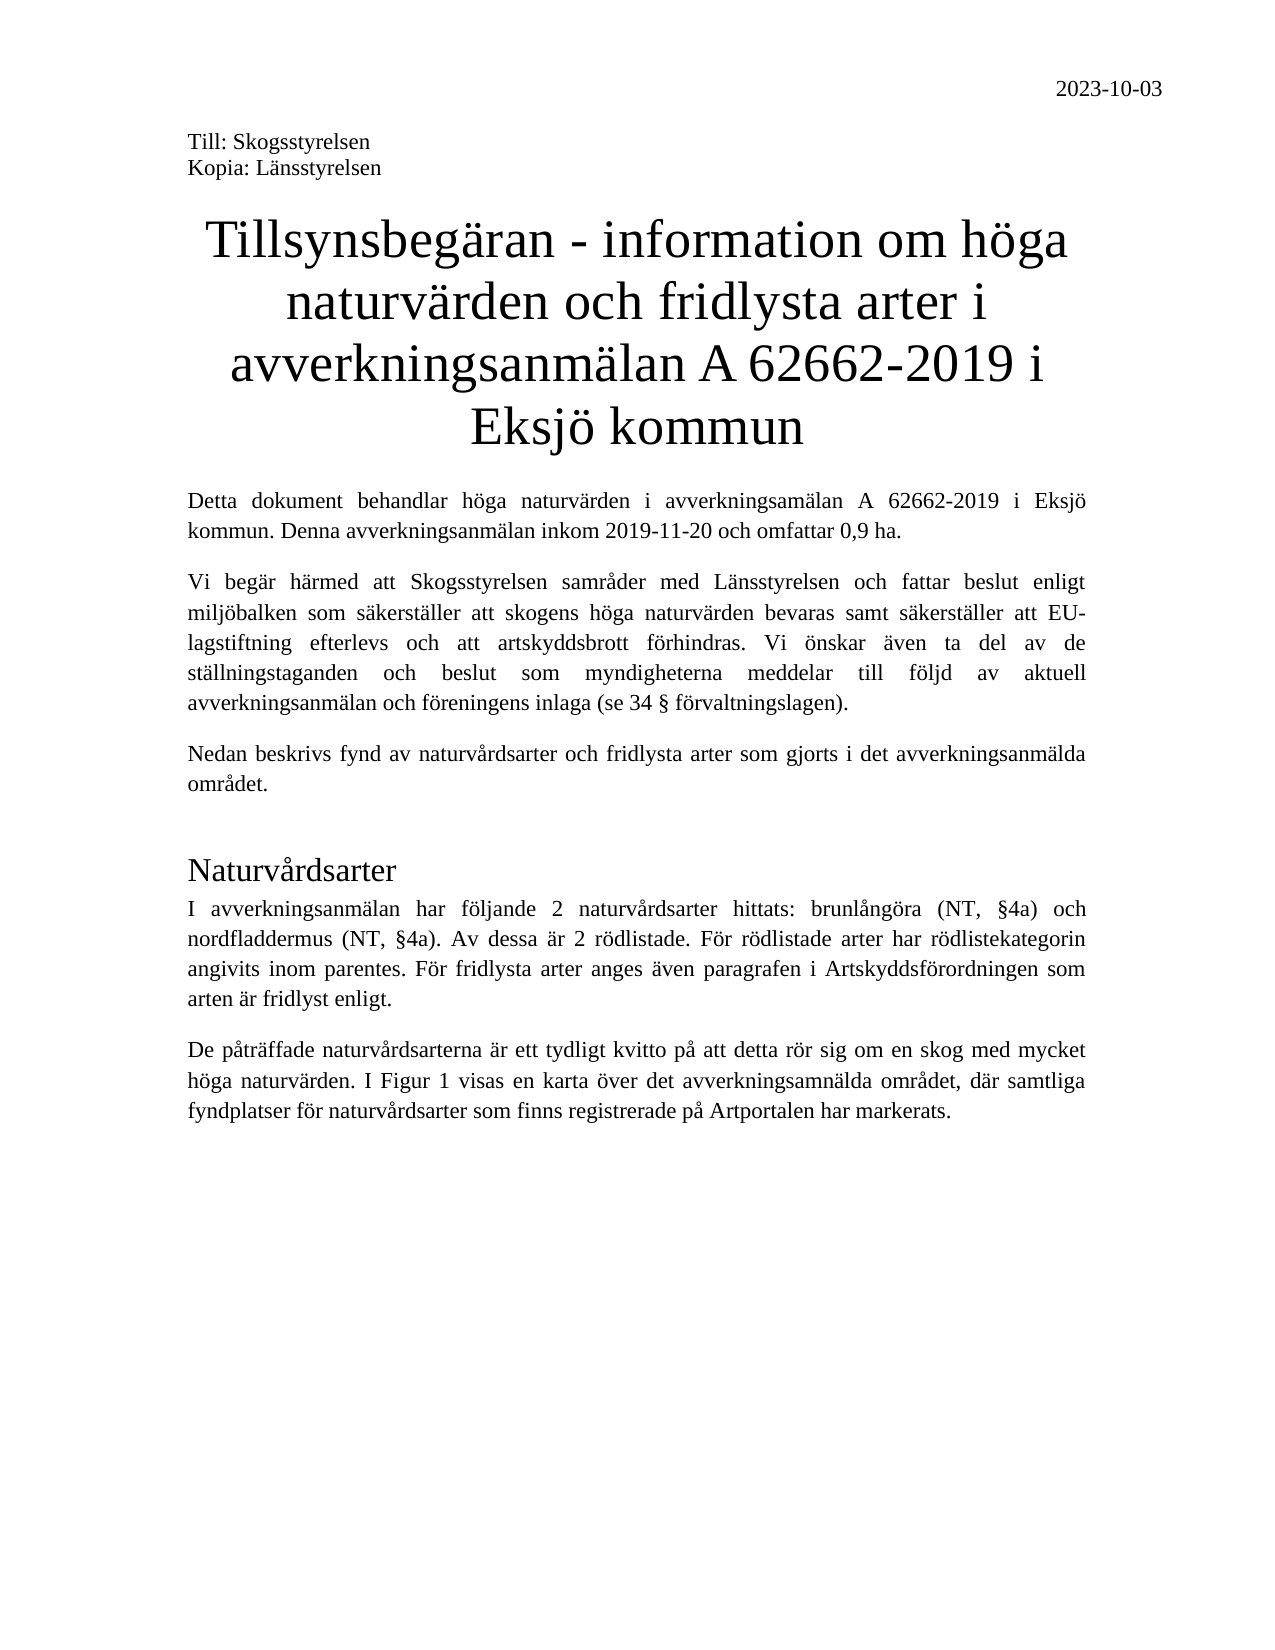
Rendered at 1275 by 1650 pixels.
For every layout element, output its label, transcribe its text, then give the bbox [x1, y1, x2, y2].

text Vi begär härmed att Skogsstyrelsen samråder med Länsstyrelsen och fattar beslut enligt miljöbalken som säkerställer att skogens höga naturvärden bevaras samt säkerställer att EU-lagstiftning efterlevs och att artskyddsbrott förhindras. Vi önskar även ta del av de ställningstaganden och beslut som myndigheterna meddelar till följd av aktuell avverkningsanmälan och föreningens inlaga (se 34 § förvaltningslagen). [187, 568, 1087, 716]
text I avverkningsanmälan har följande 2 naturvårdsarter hittats: brunlångöra (NT, §4a) och nordfladdermus (NT, §4a). Av dessa är 2 rödlistade. För rödlistade arter har rödlistekategorin angivits inom parentes. För fridlysta arter anges även paragrafen i Artskyddsförordningen som arten är fridlyst enligt. [187, 895, 1087, 1012]
text Detta dokument behandlar höga naturvärden i avverkningsamälan A 62662-2019 i Eksjö kommun. Denna avverkningsanmälan inkom 2019-11-20 och omfattar 0,9 ha. [187, 487, 1087, 544]
text De påträffade naturvårdsarterna är ett tydligt kvitto på att detta rör sig om en skog med mycket höga naturvärden. I Figur 1 visas en karta över det avverkningsamnälda området, där samtliga fyndplatser för naturvårdsarter som finns registrerade på Artportalen har markerats. [187, 1036, 1087, 1123]
subtitle Naturvårdsarter [187, 851, 1087, 889]
title Tillsynsbegäran - information om höga naturvärden och fridlysta arter i avverkningsanmälan A 62662-2019 i Eksjö kommun [187, 207, 1087, 456]
text Nedan beskrivs fynd av naturvårdsarter och fridlysta arter som gjorts i det avverkningsanmälda området. [187, 740, 1087, 797]
